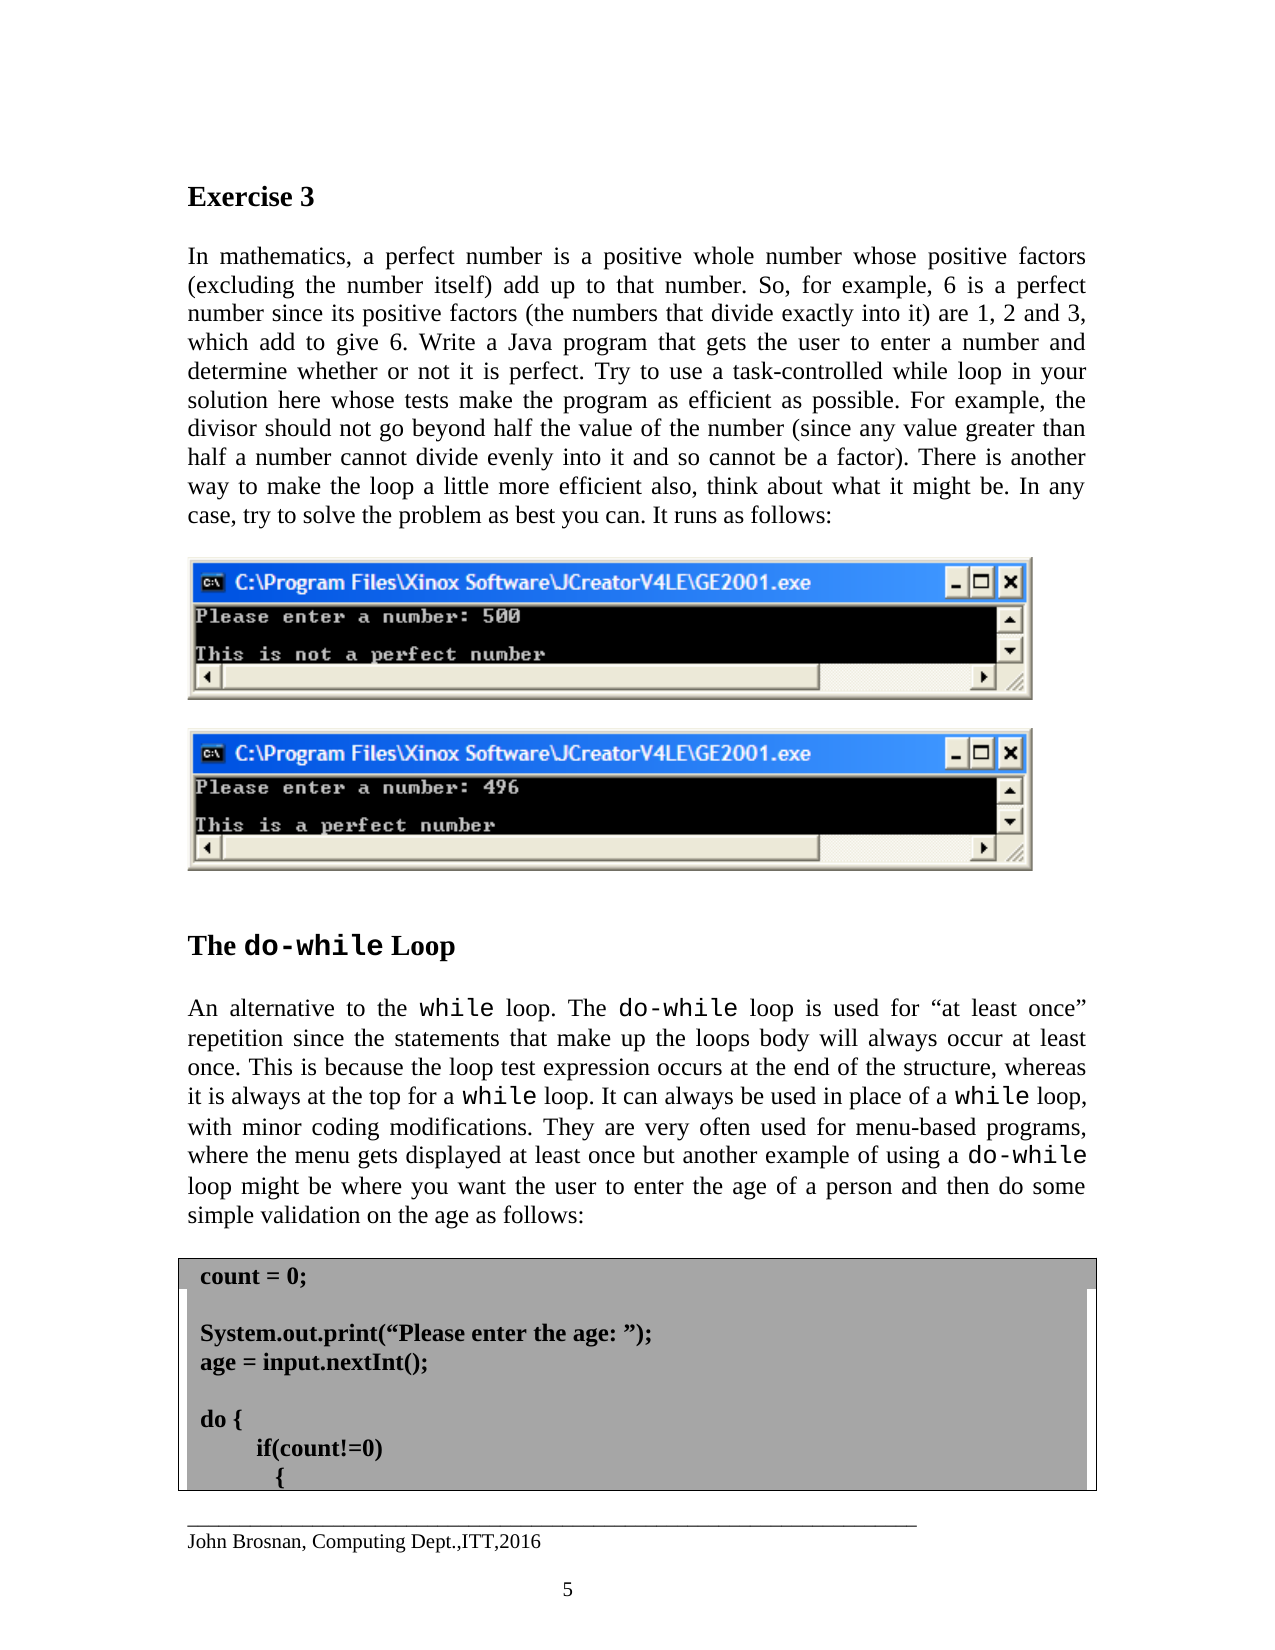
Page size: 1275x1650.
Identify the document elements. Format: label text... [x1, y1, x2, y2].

text Exercise 3 [187, 179, 1087, 212]
text An alternative to the while loop. The do-while loop is used for “at least once” repetition since the statements that make up the loops body will always occur at least once. This is because the loop test expression occurs at the end of the structure, whereas it is always at the top for a while loop. It can always be used in place of a while loop, with minor coding modifications. They are very often used for menu-based programs, where the menu gets displayed at least once but another example of using a do-while loop might be where you want the user to enter the age of a person and then do some simple validation on the age as follows: [187, 993, 1087, 1229]
text count = 0; [179, 1259, 1096, 1289]
text System.out.print(“Please enter the age: ”); [187, 1318, 1087, 1347]
text do { [187, 1404, 1087, 1433]
text age = input.nextInt(); [187, 1347, 1087, 1376]
text The do-while Loop [187, 928, 1087, 964]
text if(count!=0) [187, 1433, 1087, 1462]
text { [187, 1462, 1087, 1490]
picture [187, 728, 1033, 871]
text In mathematics, a perfect number is a positive whole number whose positive factors (excluding the number itself) add up to that number. So, for example, 6 is a perfect number since its positive factors (the numbers that divide exactly into it) are 1, 2 and 3, which add to give 6. Write a Java program that gets the user to enter a number and determine whether or not it is perfect. Try to use a task-controlled while loop in your solution here whose tests make the program as efficient as possible. For example, the divisor should not go beyond half the value of the number (since any value greater than half a number cannot divide evenly into it and so cannot be a factor). There is another way to make the loop a little more efficient also, think about what it might be. In any case, try to solve the problem as best you can. It runs as follows: [187, 241, 1087, 528]
picture [187, 557, 1033, 700]
